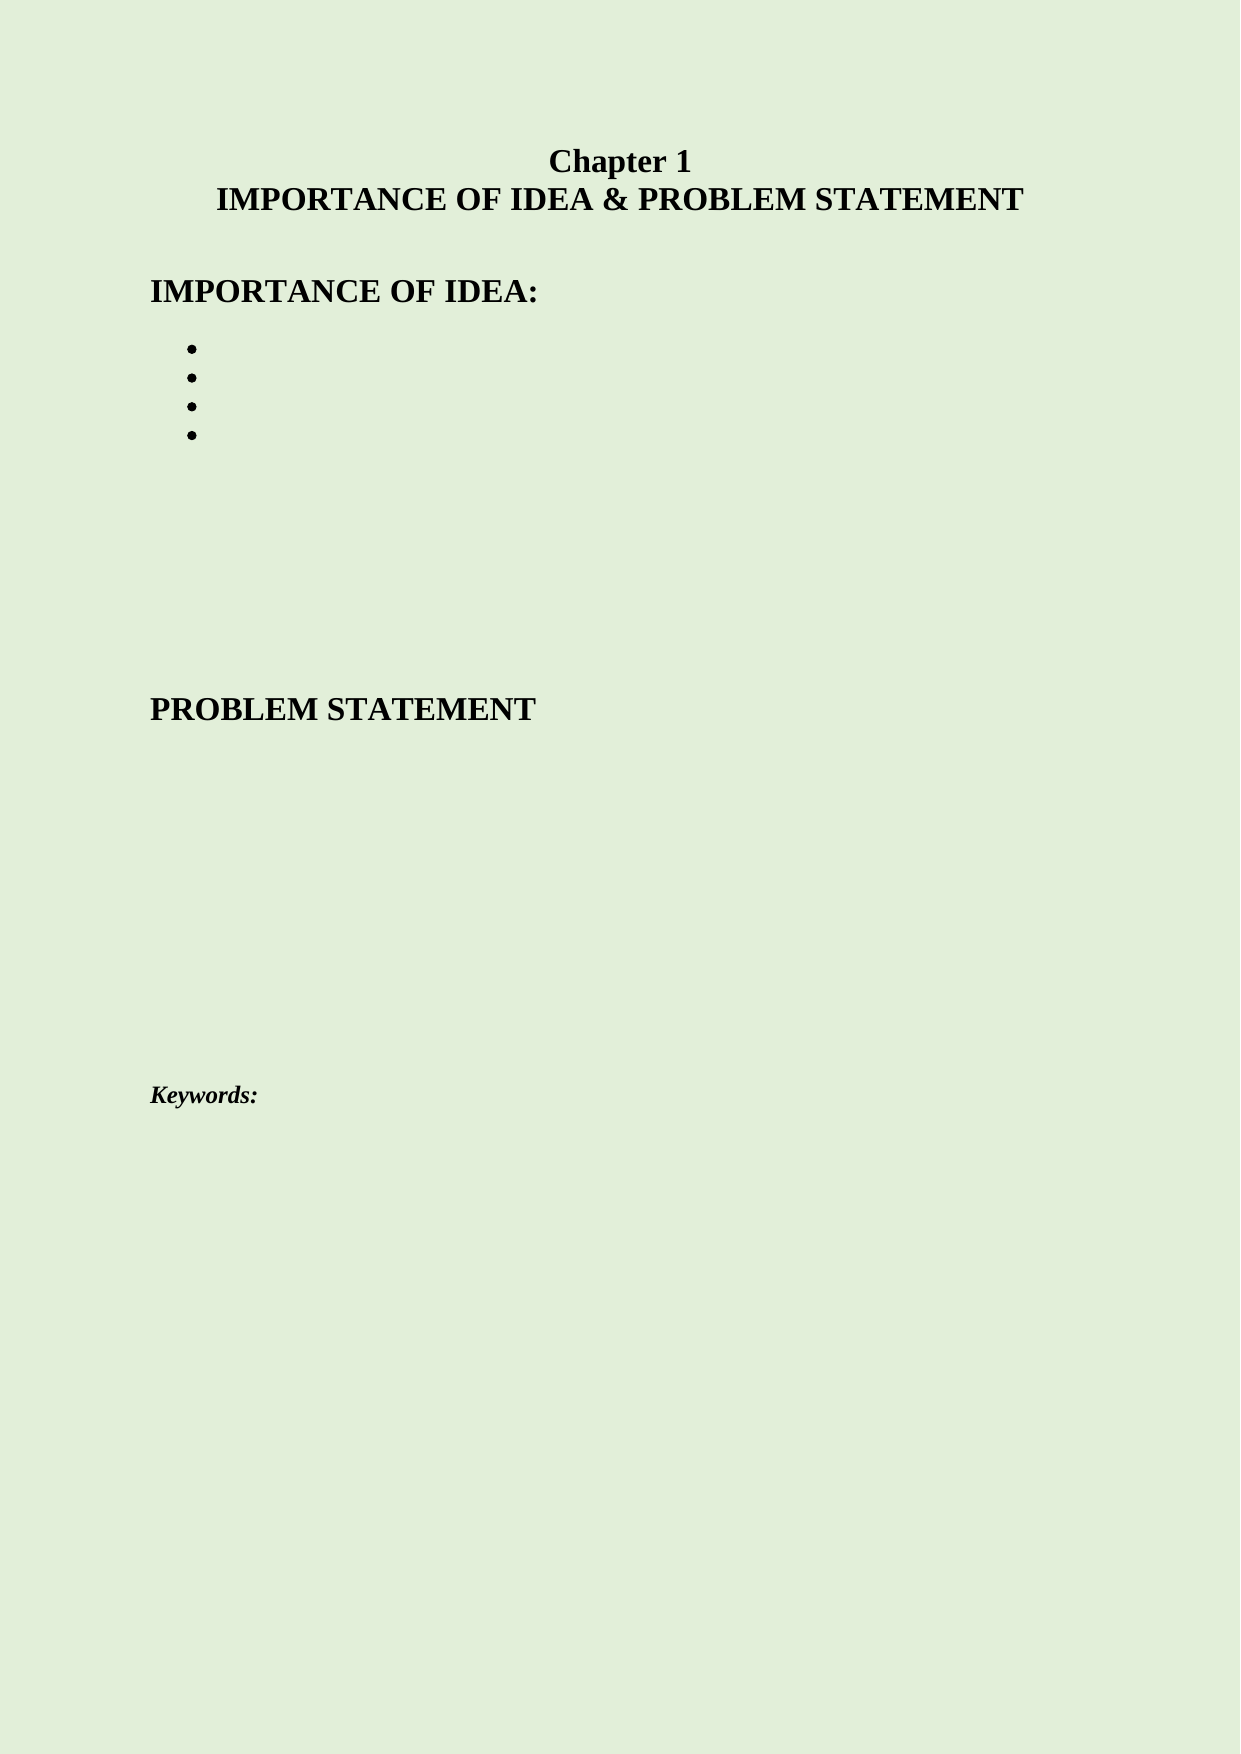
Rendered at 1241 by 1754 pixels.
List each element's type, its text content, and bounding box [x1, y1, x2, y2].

text Chapter 1 [150, 141, 1090, 179]
text IMPORTANCE OF IDEA: [150, 271, 1090, 310]
text Keywords: [150, 1080, 1090, 1109]
text IMPORTANCE OF IDEA & PROBLEM STATEMENT [150, 179, 1090, 218]
text PROBLEM STATEMENT [150, 690, 1090, 728]
